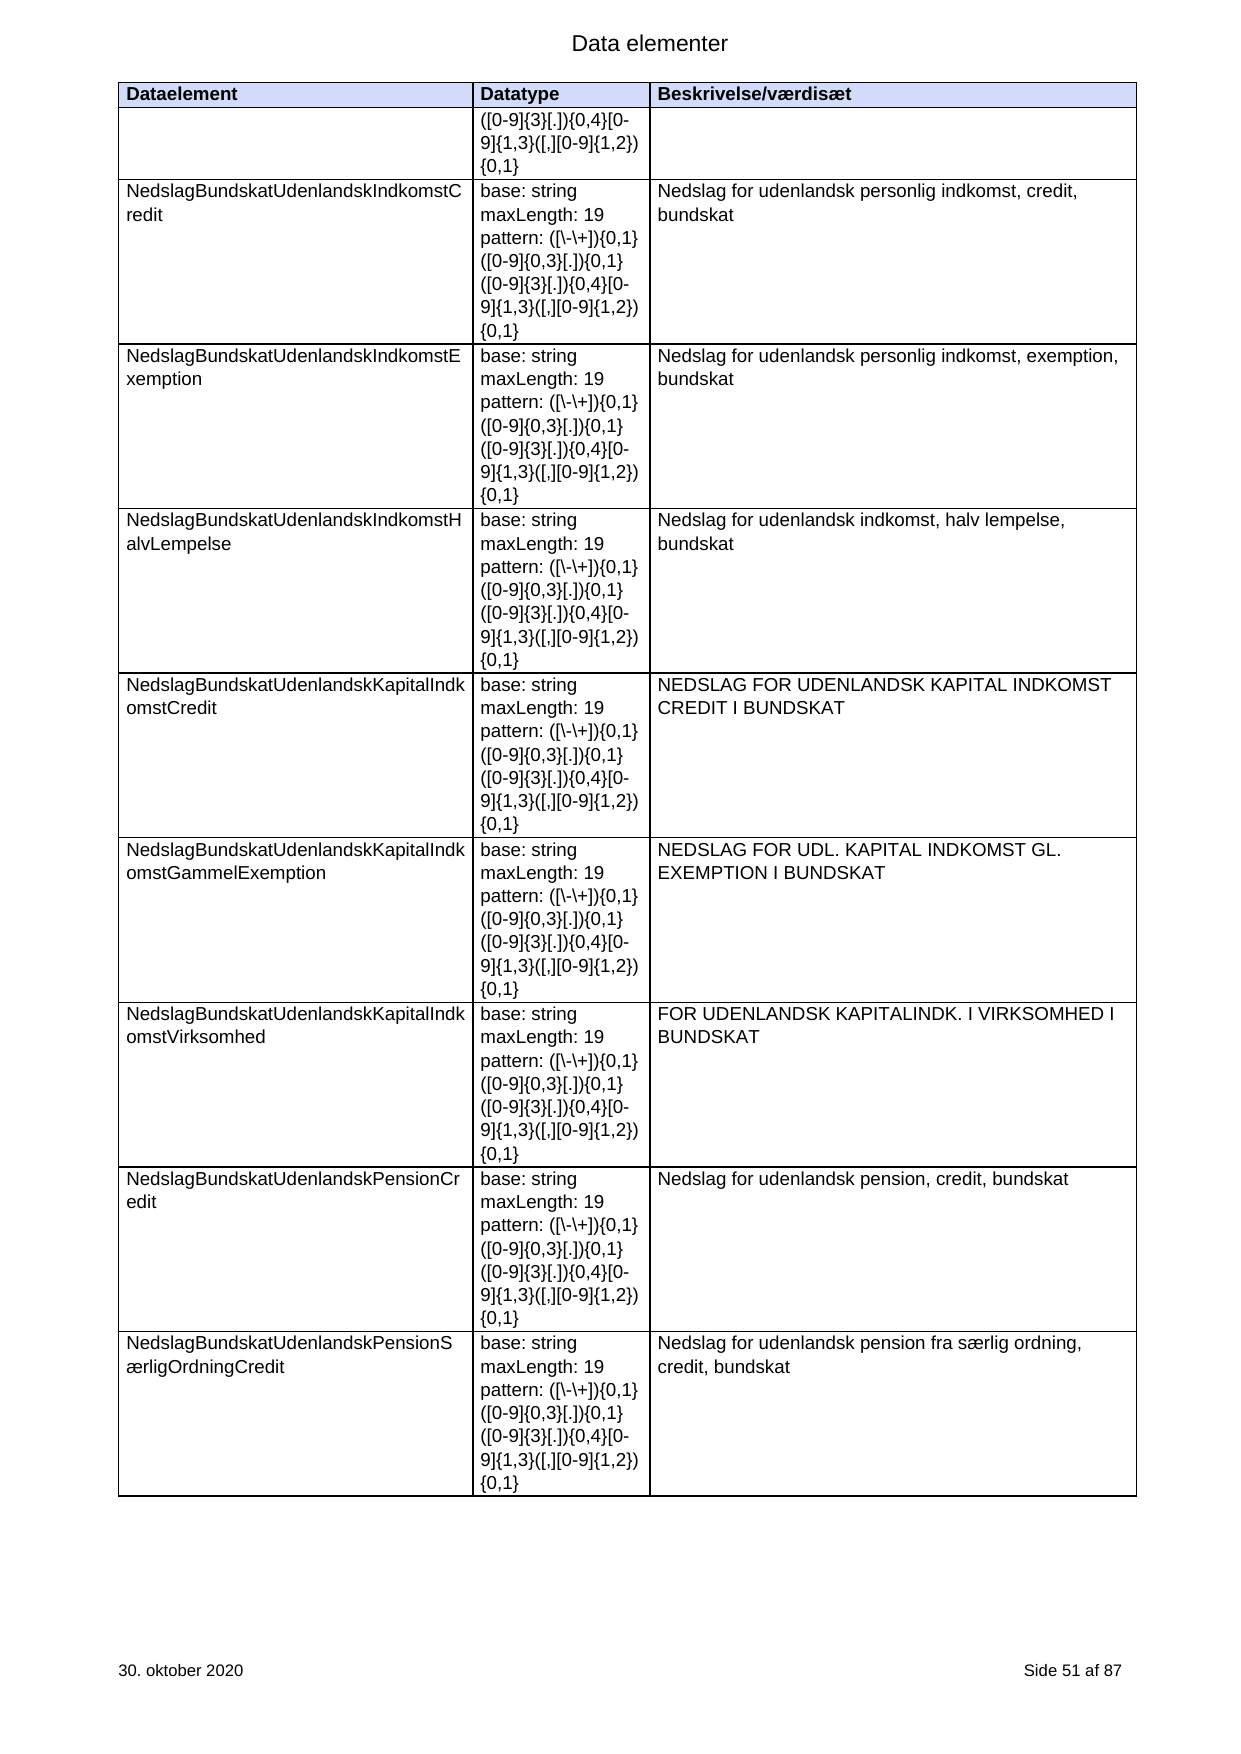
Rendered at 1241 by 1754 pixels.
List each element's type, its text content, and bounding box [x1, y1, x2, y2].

table_cell NedslagBundskatUdenlandskKapitalIndkomstCredit [119, 674, 472, 837]
table_cell base: string maxLength: 19 pattern: ([\-\+]){0,1}([0-9]{0,3}[.]){0,1}([0-9]{3}[.]){0,4}[0-9]{1,3}([,][0-9]{1,2}){0,1} [474, 1168, 649, 1331]
table_cell NedslagBundskatUdenlandskPensionCredit [119, 1168, 472, 1331]
table_cell Nedslag for udenlandsk indkomst, halv lempelse, bundskat [651, 509, 1136, 672]
table_cell base: string maxLength: 19 pattern: ([\-\+]){0,1}([0-9]{0,3}[.]){0,1}([0-9]{3}[.]){0,4}[0-9]{1,3}([,][0-9]{1,2}){0,1} [474, 180, 649, 343]
table_cell Nedslag for udenlandsk pension fra særlig ordning, credit, bundskat [651, 1332, 1136, 1495]
table_cell Nedslag for udenlandsk personlig indkomst, exemption, bundskat [651, 345, 1136, 508]
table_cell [119, 108, 472, 178]
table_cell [651, 108, 1136, 178]
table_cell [474, 1332, 649, 1495]
table_cell NedslagBundskatUdenlandskKapitalIndkomstVirksomhed [119, 1003, 472, 1166]
table_cell Nedslag for udenlandsk pension, credit, bundskat [651, 1168, 1136, 1331]
table_cell base: string maxLength: 19 pattern: ([\-\+]){0,1}([0-9]{0,3}[.]){0,1}([0-9]{3}[.]){0,4}[0-9]{1,3}([,][0-9]{1,2}){0,1} [474, 509, 649, 672]
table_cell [474, 108, 649, 178]
table_cell NEDSLAG FOR UDL. KAPITAL INDKOMST GL. EXEMPTION I BUNDSKAT [651, 838, 1136, 1001]
table_cell FOR UDENLANDSK KAPITALINDK. I VIRKSOMHED I BUNDSKAT [651, 1003, 1136, 1166]
table_cell base: string maxLength: 19 pattern: ([\-\+]){0,1}([0-9]{0,3}[.]){0,1}([0-9]{3}[.]){0,4}[0-9]{1,3}([,][0-9]{1,2}){0,1} [474, 1003, 649, 1166]
table_header Beskrivelse/værdisæt [651, 83, 1136, 107]
table_cell Nedslag for udenlandsk personlig indkomst, credit, bundskat [651, 180, 1136, 343]
table_header Datatype [474, 83, 649, 107]
table_cell base: string maxLength: 19 pattern: ([\-\+]){0,1}([0-9]{0,3}[.]){0,1}([0-9]{3}[.]){0,4}[0-9]{1,3}([,][0-9]{1,2}){0,1} [474, 674, 649, 837]
table_cell NedslagBundskatUdenlandskPensionSærligOrdningCredit [119, 1332, 472, 1495]
table_cell NedslagBundskatUdenlandskIndkomstHalvLempelse [119, 509, 472, 672]
table_cell NEDSLAG FOR UDENLANDSK KAPITAL INDKOMST CREDIT I BUNDSKAT [651, 674, 1136, 837]
table_cell NedslagBundskatUdenlandskKapitalIndkomstGammelExemption [119, 838, 472, 1001]
table_cell NedslagBundskatUdenlandskIndkomstCredit [119, 180, 472, 343]
table_header Dataelement [119, 83, 472, 107]
table_cell base: string maxLength: 19 pattern: ([\-\+]){0,1}([0-9]{0,3}[.]){0,1}([0-9]{3}[.]){0,4}[0-9]{1,3}([,][0-9]{1,2}){0,1} [474, 838, 649, 1001]
table_cell base: string maxLength: 19 pattern: ([\-\+]){0,1}([0-9]{0,3}[.]){0,1}([0-9]{3}[.]){0,4}[0-9]{1,3}([,][0-9]{1,2}){0,1} [474, 345, 649, 508]
table_cell NedslagBundskatUdenlandskIndkomstExemption [119, 345, 472, 508]
